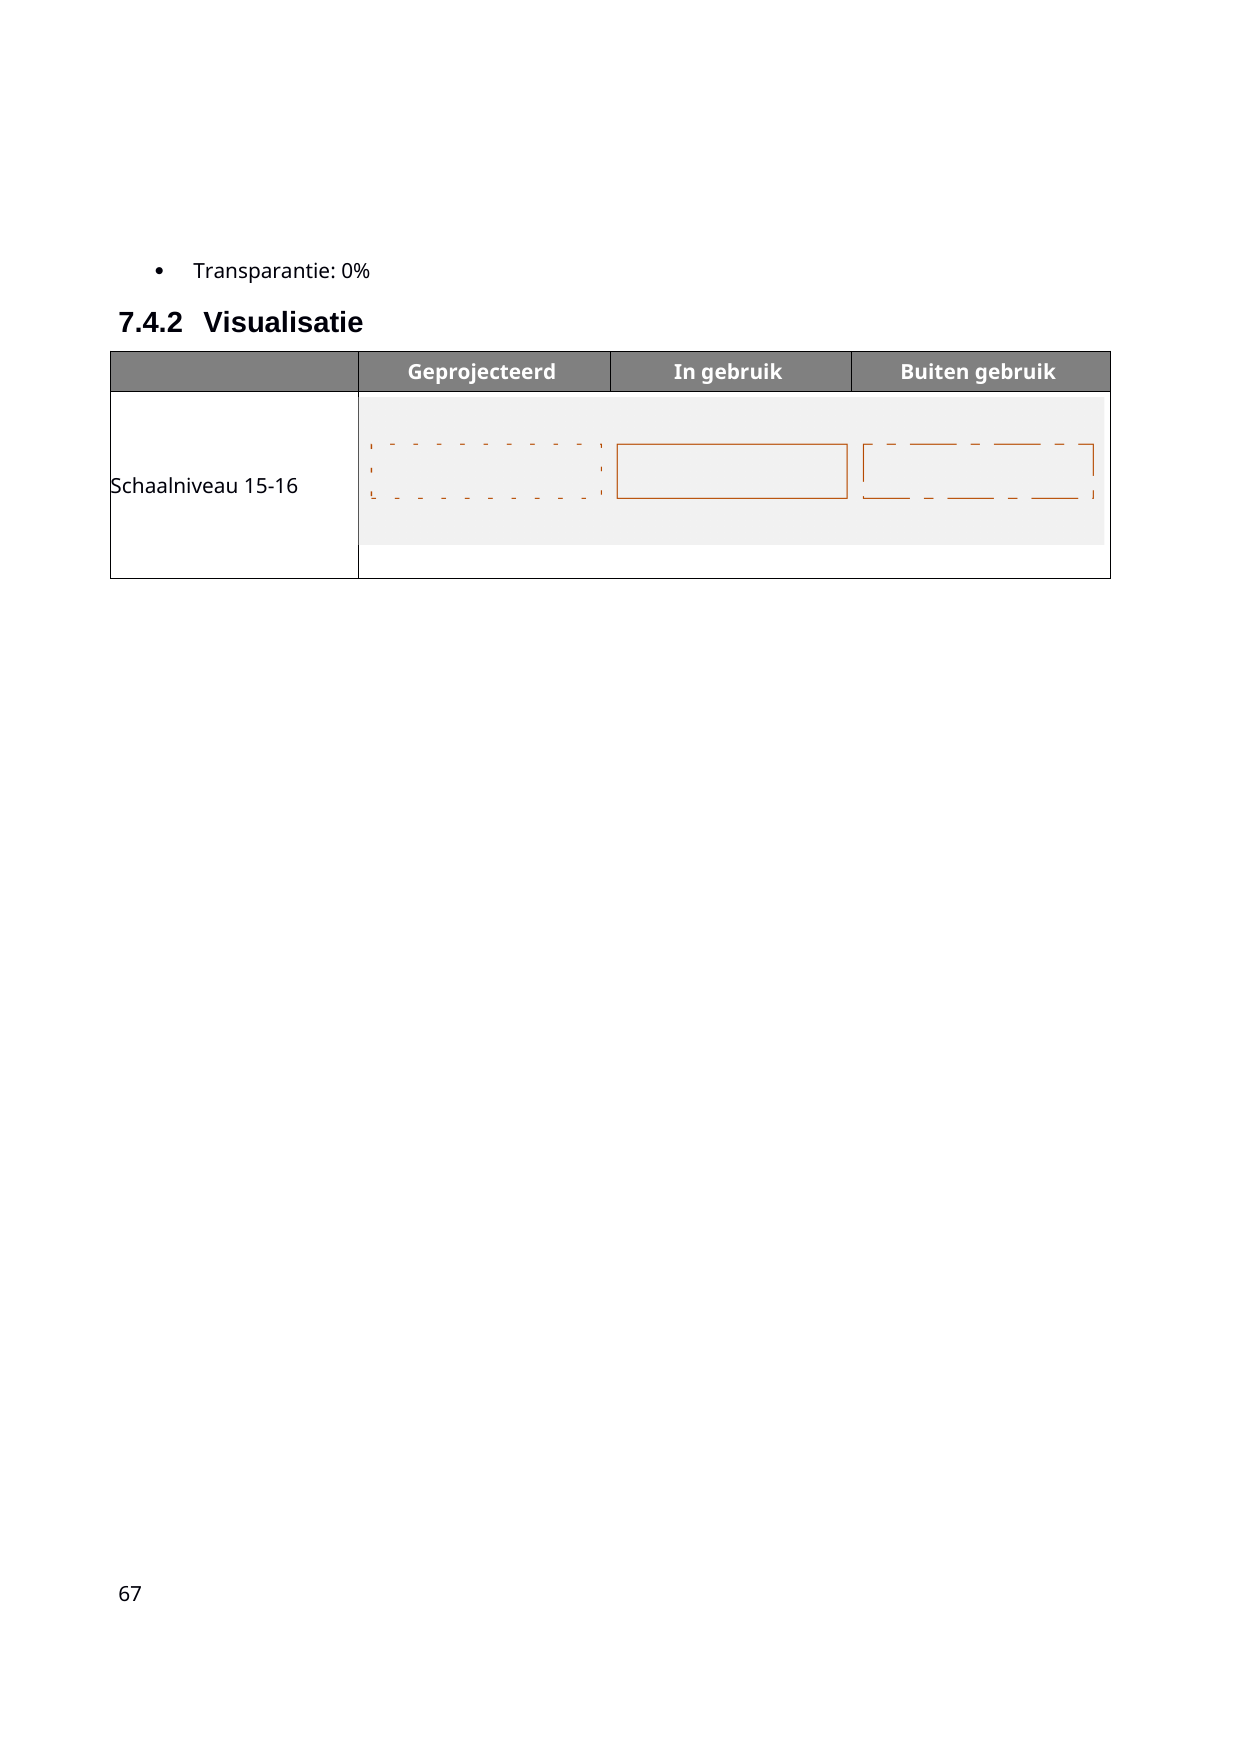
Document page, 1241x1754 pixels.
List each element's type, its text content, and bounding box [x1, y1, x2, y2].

table_header [111, 352, 358, 391]
table_cell [359, 392, 1110, 578]
table_header Buiten gebruik [852, 352, 1110, 391]
picture [358, 397, 1105, 545]
list Transparantie: 0% [156, 256, 1122, 284]
subtitle Visualisatie [118, 304, 1122, 338]
table_cell Schaalniveau 15-16 [111, 392, 358, 578]
table_header In gebruik [611, 352, 851, 391]
table_header Geprojecteerd [359, 352, 610, 391]
